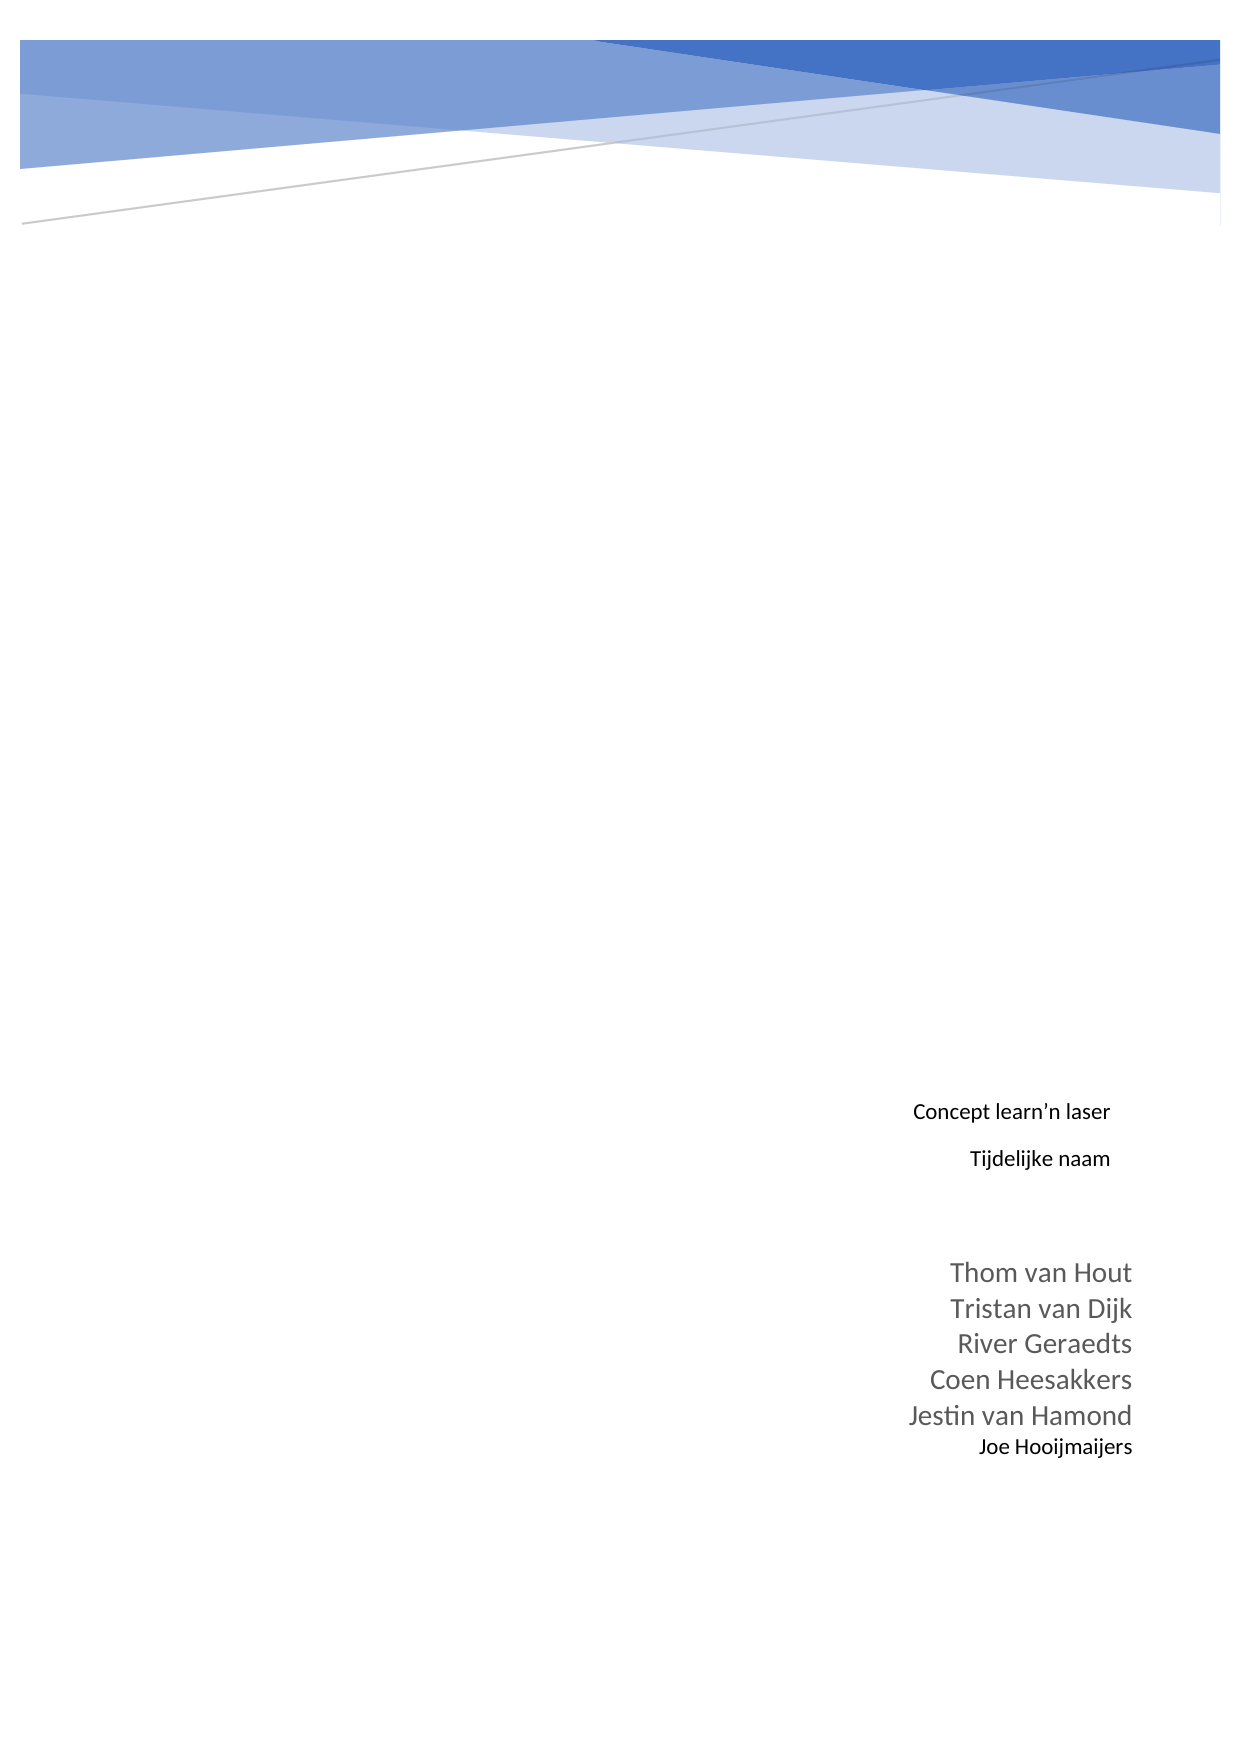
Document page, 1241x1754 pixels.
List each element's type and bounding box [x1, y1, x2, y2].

picture [20, 40, 1221, 240]
